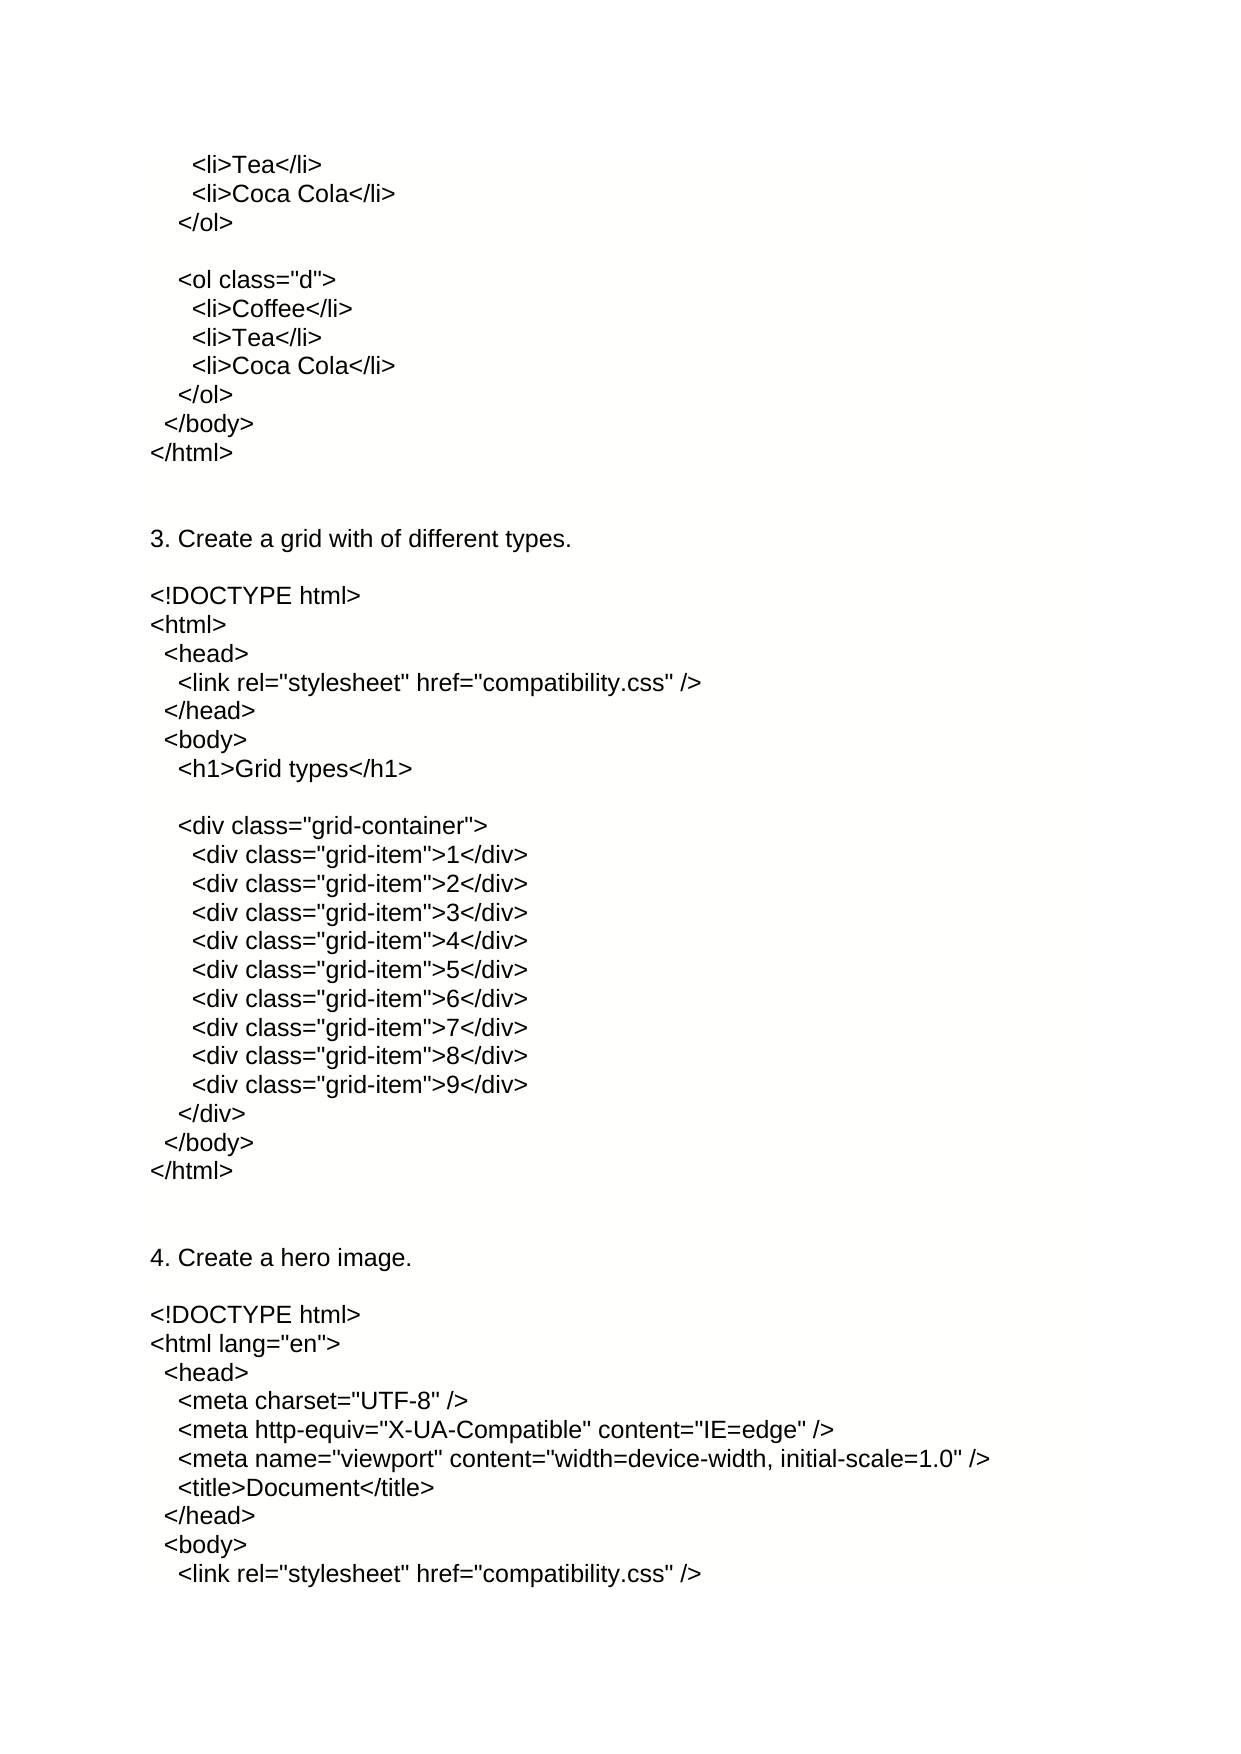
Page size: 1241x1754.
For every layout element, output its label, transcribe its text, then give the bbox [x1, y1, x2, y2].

text <link rel="stylesheet" href="compatibility.css" /> [150, 1559, 1090, 1587]
text <div class="grid-item">7</div> [150, 1012, 1090, 1041]
text <div class="grid-item">6</div> [150, 984, 1090, 1012]
text <div class="grid-item">3</div> [150, 897, 1090, 926]
text <link rel="stylesheet" href="compatibility.css" /> [150, 667, 1090, 696]
text <!DOCTYPE html> [150, 1300, 1090, 1329]
text <head> [150, 1357, 1090, 1386]
text <h1>Grid types</h1> [150, 754, 1090, 782]
text </ol> [150, 380, 1090, 409]
text <div class="grid-container"> [150, 811, 1090, 840]
text <li>Tea</li> [150, 322, 1090, 351]
text <meta http-equiv="X-UA-Compatible" content="IE=edge" /> [150, 1415, 1090, 1444]
text <html> [150, 610, 1090, 639]
text </html> [150, 1156, 1090, 1185]
text </body> [150, 1127, 1090, 1156]
text <!DOCTYPE html> [150, 581, 1090, 610]
text <div class="grid-item">8</div> [150, 1041, 1090, 1070]
text <body> [150, 725, 1090, 754]
text <head> [150, 639, 1090, 667]
text <li>Coffee</li> [150, 294, 1090, 322]
text <div class="grid-item">9</div> [150, 1070, 1090, 1099]
text </head> [150, 696, 1090, 725]
text 4. Create a hero image. [150, 1242, 1090, 1271]
text <div class="grid-item">5</div> [150, 955, 1090, 984]
text 3. Create a grid with of different types. [150, 524, 1090, 552]
text </body> [150, 409, 1090, 437]
text <meta charset="UTF-8" /> [150, 1386, 1090, 1415]
text <div class="grid-item">2</div> [150, 869, 1090, 897]
text <li>Coca Cola</li> [150, 351, 1090, 380]
text </html> [150, 437, 1090, 466]
text <li>Tea</li> [150, 150, 1090, 179]
text <li>Coca Cola</li> [150, 179, 1090, 207]
text </ol> [150, 207, 1090, 236]
text <ol class="d"> [150, 265, 1090, 294]
text <meta name="viewport" content="width=device-width, initial-scale=1.0" /> [150, 1444, 1090, 1472]
text <div class="grid-item">4</div> [150, 926, 1090, 955]
text </head> [150, 1501, 1090, 1530]
text <body> [150, 1530, 1090, 1559]
text <title>Document</title> [150, 1472, 1090, 1501]
text </div> [150, 1099, 1090, 1127]
text <html lang="en"> [150, 1329, 1090, 1357]
text <div class="grid-item">1</div> [150, 840, 1090, 869]
